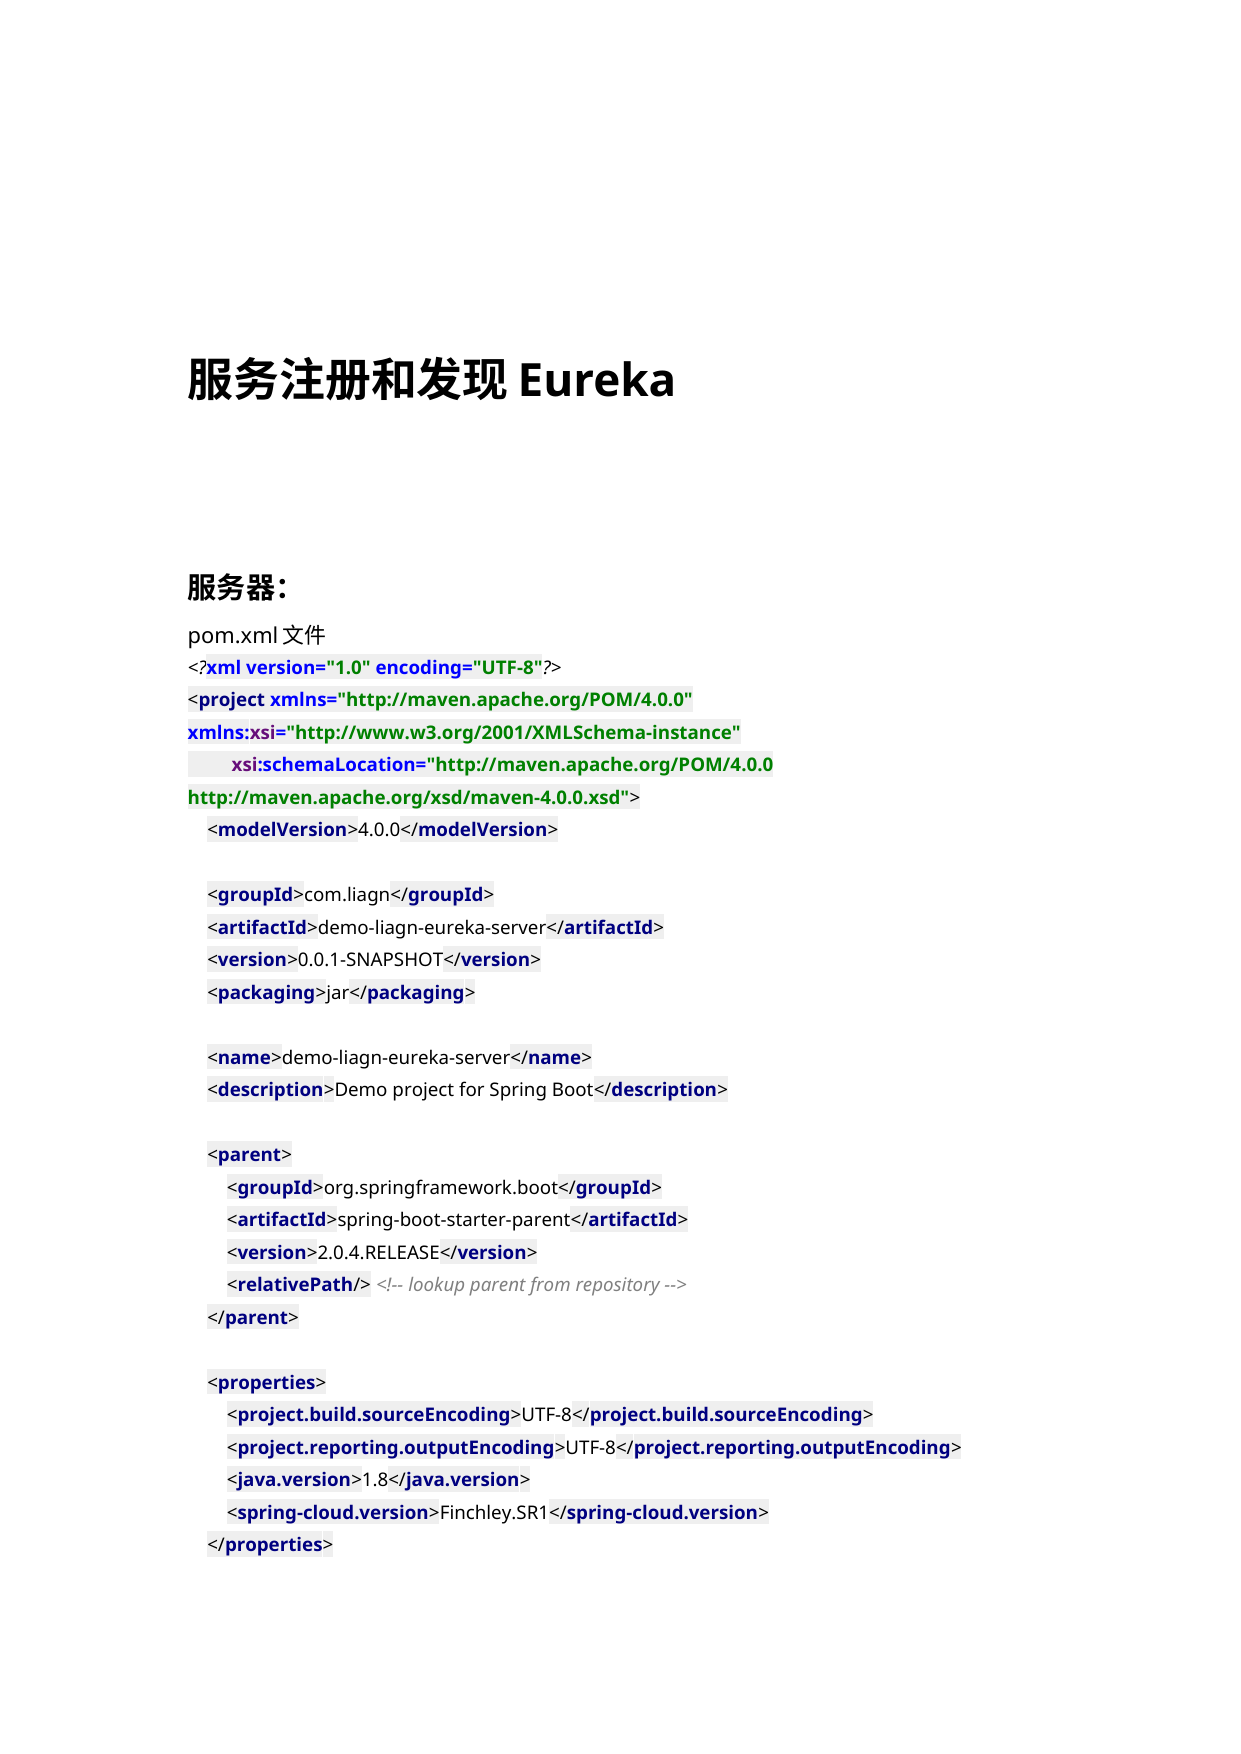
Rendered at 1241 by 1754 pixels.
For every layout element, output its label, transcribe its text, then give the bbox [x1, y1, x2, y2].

subtitle 服务注册和发现Eureka [187, 327, 1053, 425]
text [187, 651, 1053, 1561]
text pom.xml文件 [187, 618, 1053, 651]
text 服务器： [187, 553, 1053, 618]
